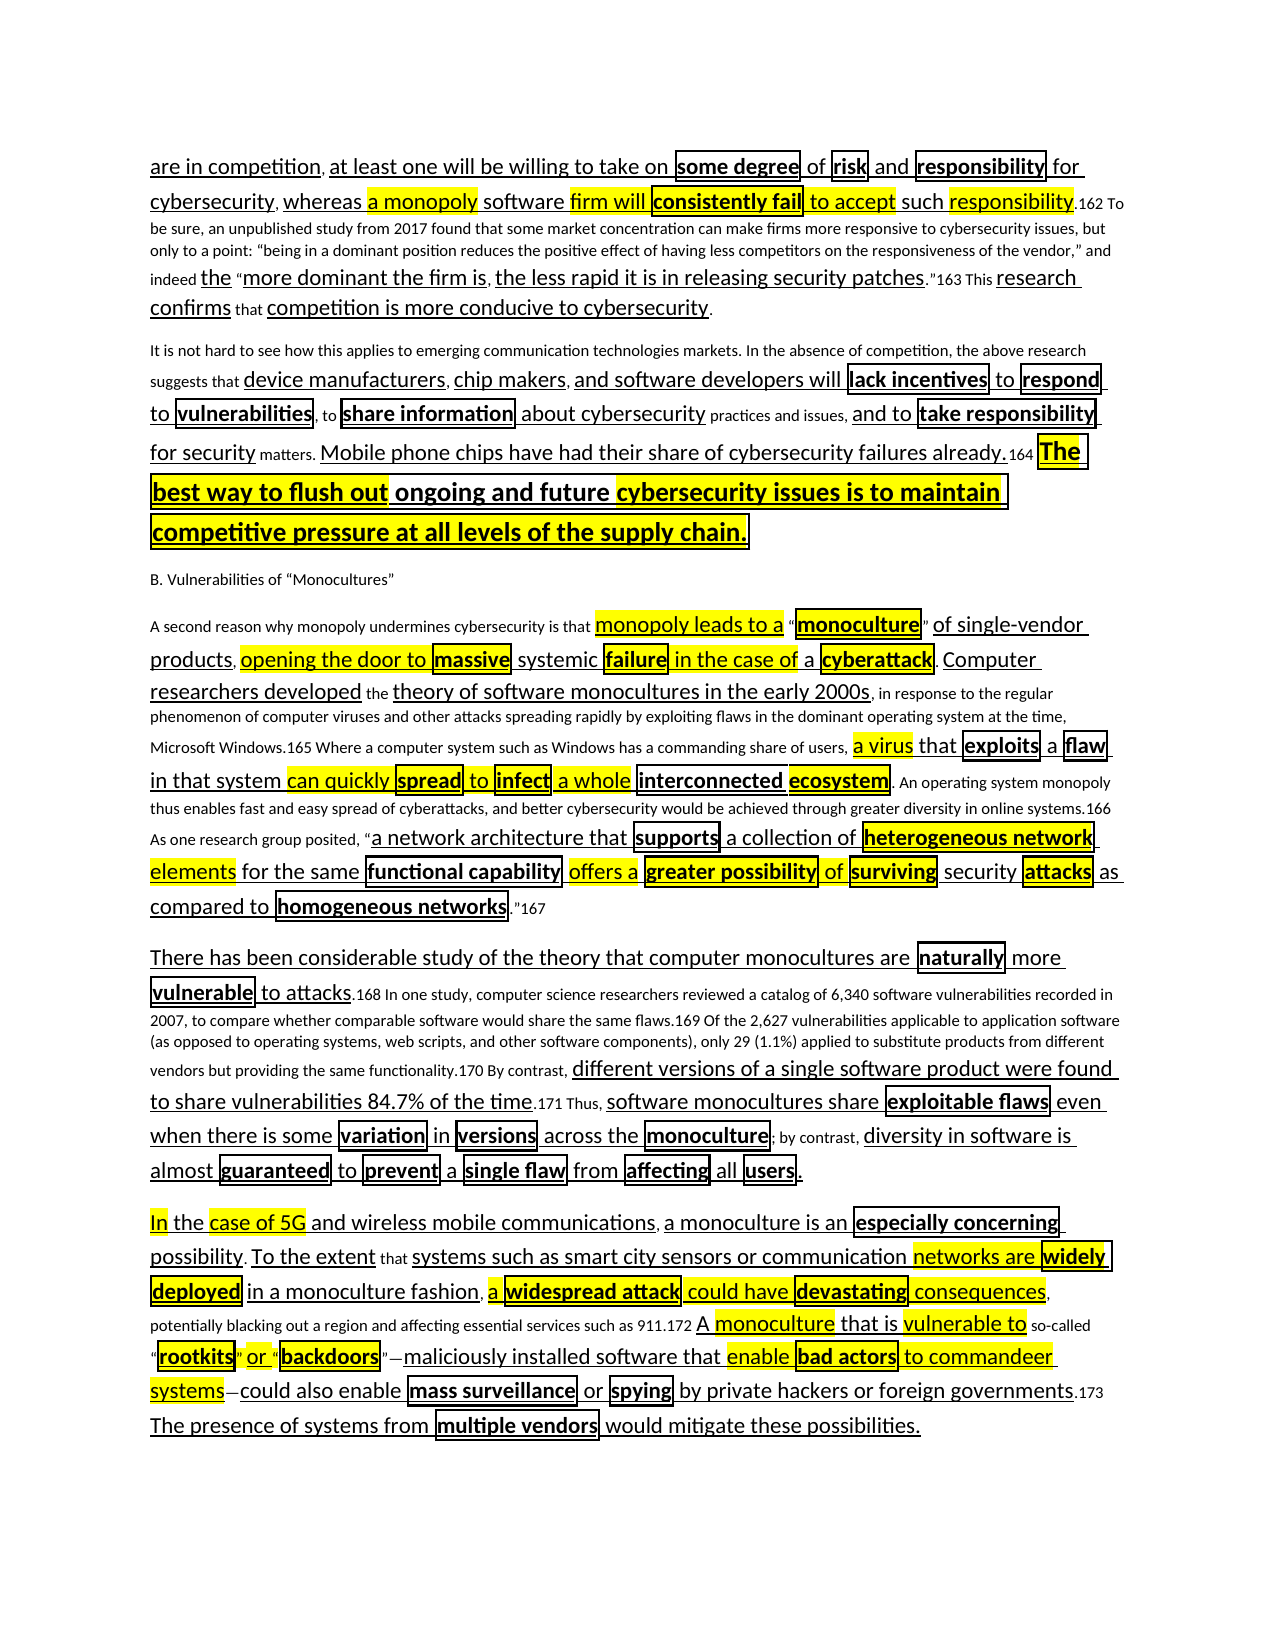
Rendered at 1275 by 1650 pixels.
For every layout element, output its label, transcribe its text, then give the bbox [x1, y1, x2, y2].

text There has been considerable study of the theory that computer monocultures are naturally more vulnerable to attacks.168 In one study, computer science researchers reviewed a catalog of 6,340 software vulnerabilities recorded in 2007, to compare whether comparable software would share the same flaws.169 Of the 2,627 vulnerabilities applicable to application software (as opposed to operating systems, web scripts, and other software components), only 29 (1.1%) applied to substitute products from different vendors but providing the same functionality.170 By contrast, different versions of a single software product were found to share vulnerabilities 84.7% of the time.171 Thus, software monocultures share exploitable flaws even when there is some variation in versions across the monoculture; by contrast, diversity in software is almost guaranteed to prevent a single flaw from affecting all users. [150, 941, 1125, 1186]
text B. Vulnerabilities of “Monocultures” [150, 569, 1125, 590]
text A second reason why monopoly undermines cybersecurity is that monopoly leads to a “monoculture” of single-vendor products, opening the door to massive systemic failure in the case of a cyberattack. Computer researchers developed the theory of software monocultures in the early 2000s, in response to the regular phenomenon of computer viruses and other attacks spreading rapidly by exploiting flaws in the dominant operating system at the time, Microsoft Windows.165 Where a computer system such as Windows has a commanding share of users, a virus that exploits a flaw in that system can quickly spread to infect a whole interconnected ecosystem. An operating system monopoly thus enables fast and easy spread of cyberattacks, and better cybersecurity would be achieved through greater diversity in online systems.166 As one research group posited, “a network architecture that supports a collection of heterogeneous network elements for the same functional capability offers a greater possibility of surviving security attacks as compared to homogeneous networks.”167 [150, 608, 1125, 922]
text In the case of 5G and wireless mobile communications, a monoculture is an especially concerning possibility. To the extent that systems such as smart city sensors or communication networks are widely deployed in a monoculture fashion, a widespread attack could have devastating consequences, potentially blacking out a region and affecting essential services such as 911.172 A monoculture that is vulnerable to so-called “rootkits” or “backdoors”—maliciously installed software that enable bad actors to commandeer systems—could also enable mass surveillance or spying by private hackers or foreign governments.173 The presence of systems from multiple vendors would mitigate these possibilities. [150, 1206, 1125, 1441]
text It is not hard to see how this applies to emerging communication technologies markets. In the absence of competition, the above research suggests that device manufacturers, chip makers, and software developers will lack incentives to respond to vulnerabilities, to share information about cybersecurity practices and issues, and to take responsibility for security matters. Mobile phone chips have had their share of cybersecurity failures already.164 The best way to flush out ongoing and future cybersecurity issues is to maintain competitive pressure at all levels of the supply chain. [150, 340, 1125, 550]
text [150, 150, 1125, 321]
